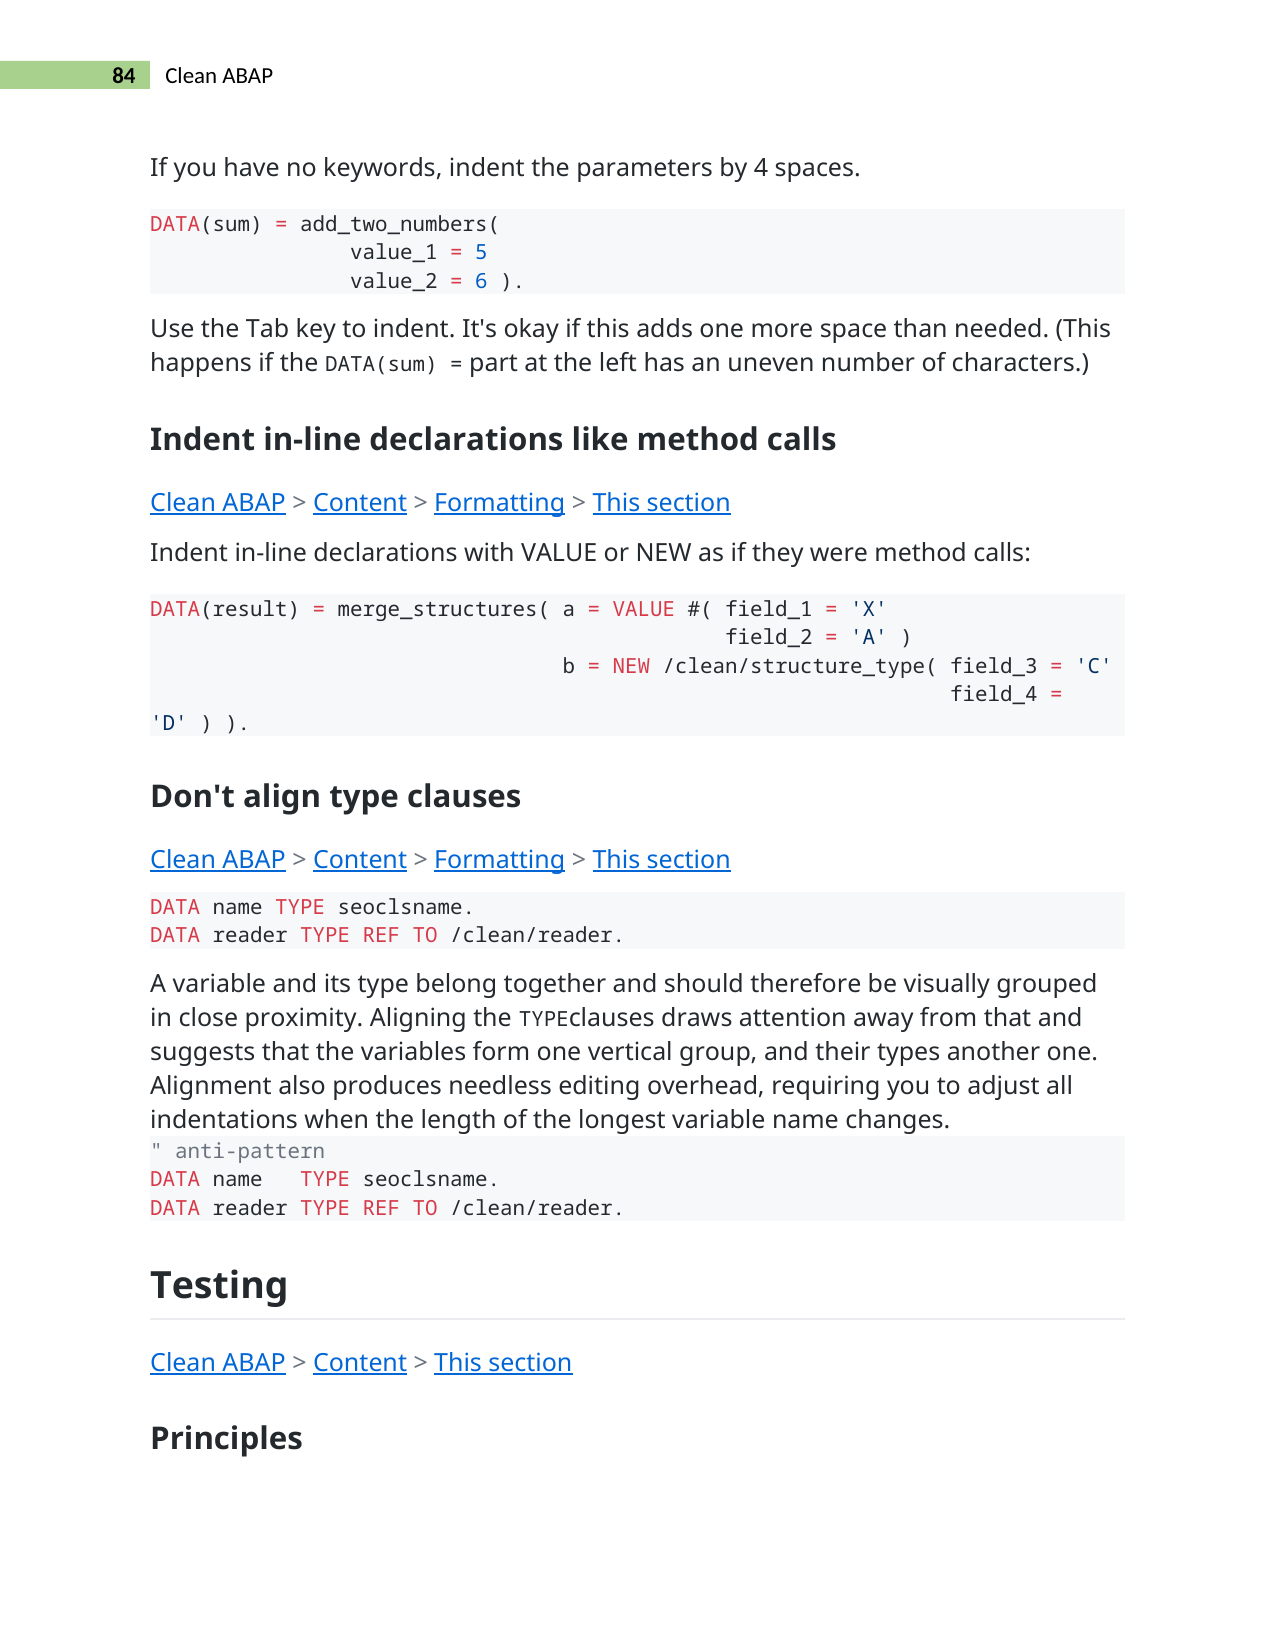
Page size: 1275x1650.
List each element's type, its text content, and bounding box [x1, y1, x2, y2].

text DATA(result) = merge_structures( a = VALUE #( field_1 = 'X' [150, 594, 1125, 622]
text Use the Tab key to indent. It's okay if this adds one more space than needed. (This happens if the DATA(sum) = part at the left has an uneven number of characters.) [150, 311, 1125, 379]
text If you have no keywords, indent the parameters by 4 spaces. [150, 150, 1125, 184]
text DATA name TYPE seoclsname. [150, 892, 1125, 921]
text Principles [150, 1416, 1125, 1459]
text DATA reader TYPE REF TO /clean/reader. [150, 921, 1125, 949]
text field_4 = 'D' ) ). [150, 679, 1125, 736]
text Clean ABAP > Content > Formatting > This section [150, 841, 1125, 875]
text Clean ABAP > Content > Formatting > This section [150, 484, 1125, 518]
text Indent in-line declarations with VALUE or NEW as if they were method calls: [150, 535, 1125, 569]
text Indent in-line declarations like method calls [150, 417, 1125, 459]
text A variable and its type belong together and should therefore be visually grouped in close proximity. Aligning the TYPEclauses draws attention away from that and suggests that the variables form one vertical group, and their types another one. Alignment also produces needless editing overhead, requiring you to adjust all indentations when the length of the longest variable name changes. [150, 966, 1125, 1136]
text Don't align type clauses [150, 774, 1125, 816]
text field_2 = 'A' ) [150, 622, 1125, 651]
text DATA reader TYPE REF TO /clean/reader. [150, 1193, 1125, 1221]
text value_2 = 6 ). [150, 266, 1125, 294]
text DATA(sum) = add_two_numbers( [150, 209, 1125, 237]
text Testing [150, 1259, 1125, 1318]
text DATA name TYPE seoclsname. [150, 1164, 1125, 1193]
text Clean ABAP > Content > This section [150, 1345, 1125, 1379]
text value_1 = 5 [150, 237, 1125, 266]
text " anti-pattern [150, 1136, 1125, 1164]
text b = NEW /clean/structure_type( field_3 = 'C' [150, 651, 1125, 679]
